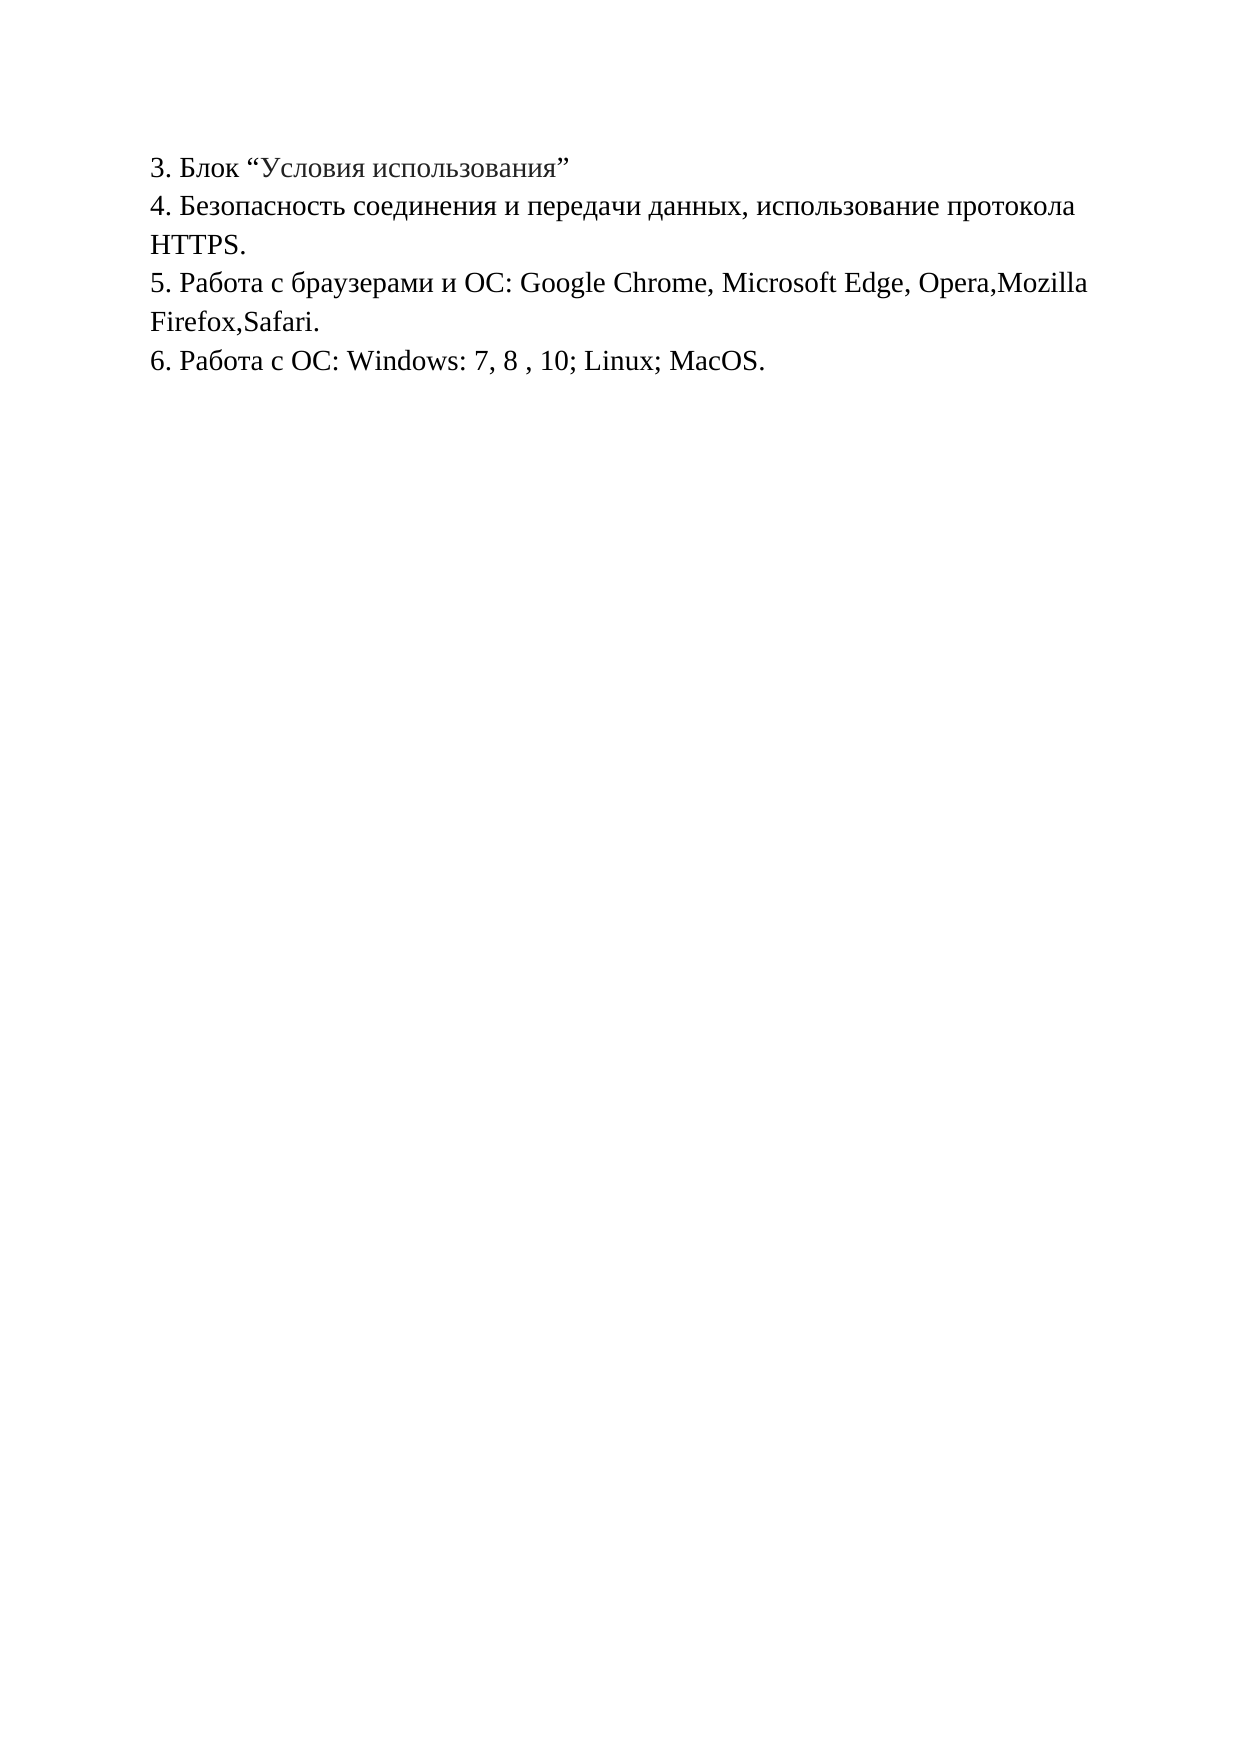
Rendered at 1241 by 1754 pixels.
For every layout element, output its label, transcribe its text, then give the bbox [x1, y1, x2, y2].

text 6. Работа с ОС: Windows: 7, 8 , 10; Linux; MacOS. [150, 343, 1090, 376]
text 4. Безопасность соединения и передачи данных, использование протокола HTTPS. [150, 188, 1090, 261]
text 5. Работа с браузерами и ОС: Google Chrome, Microsoft Edge, Opera,Mozilla Firefox,Safari. [150, 266, 1090, 338]
text 3. Блок “Условия использования” [150, 150, 1090, 183]
